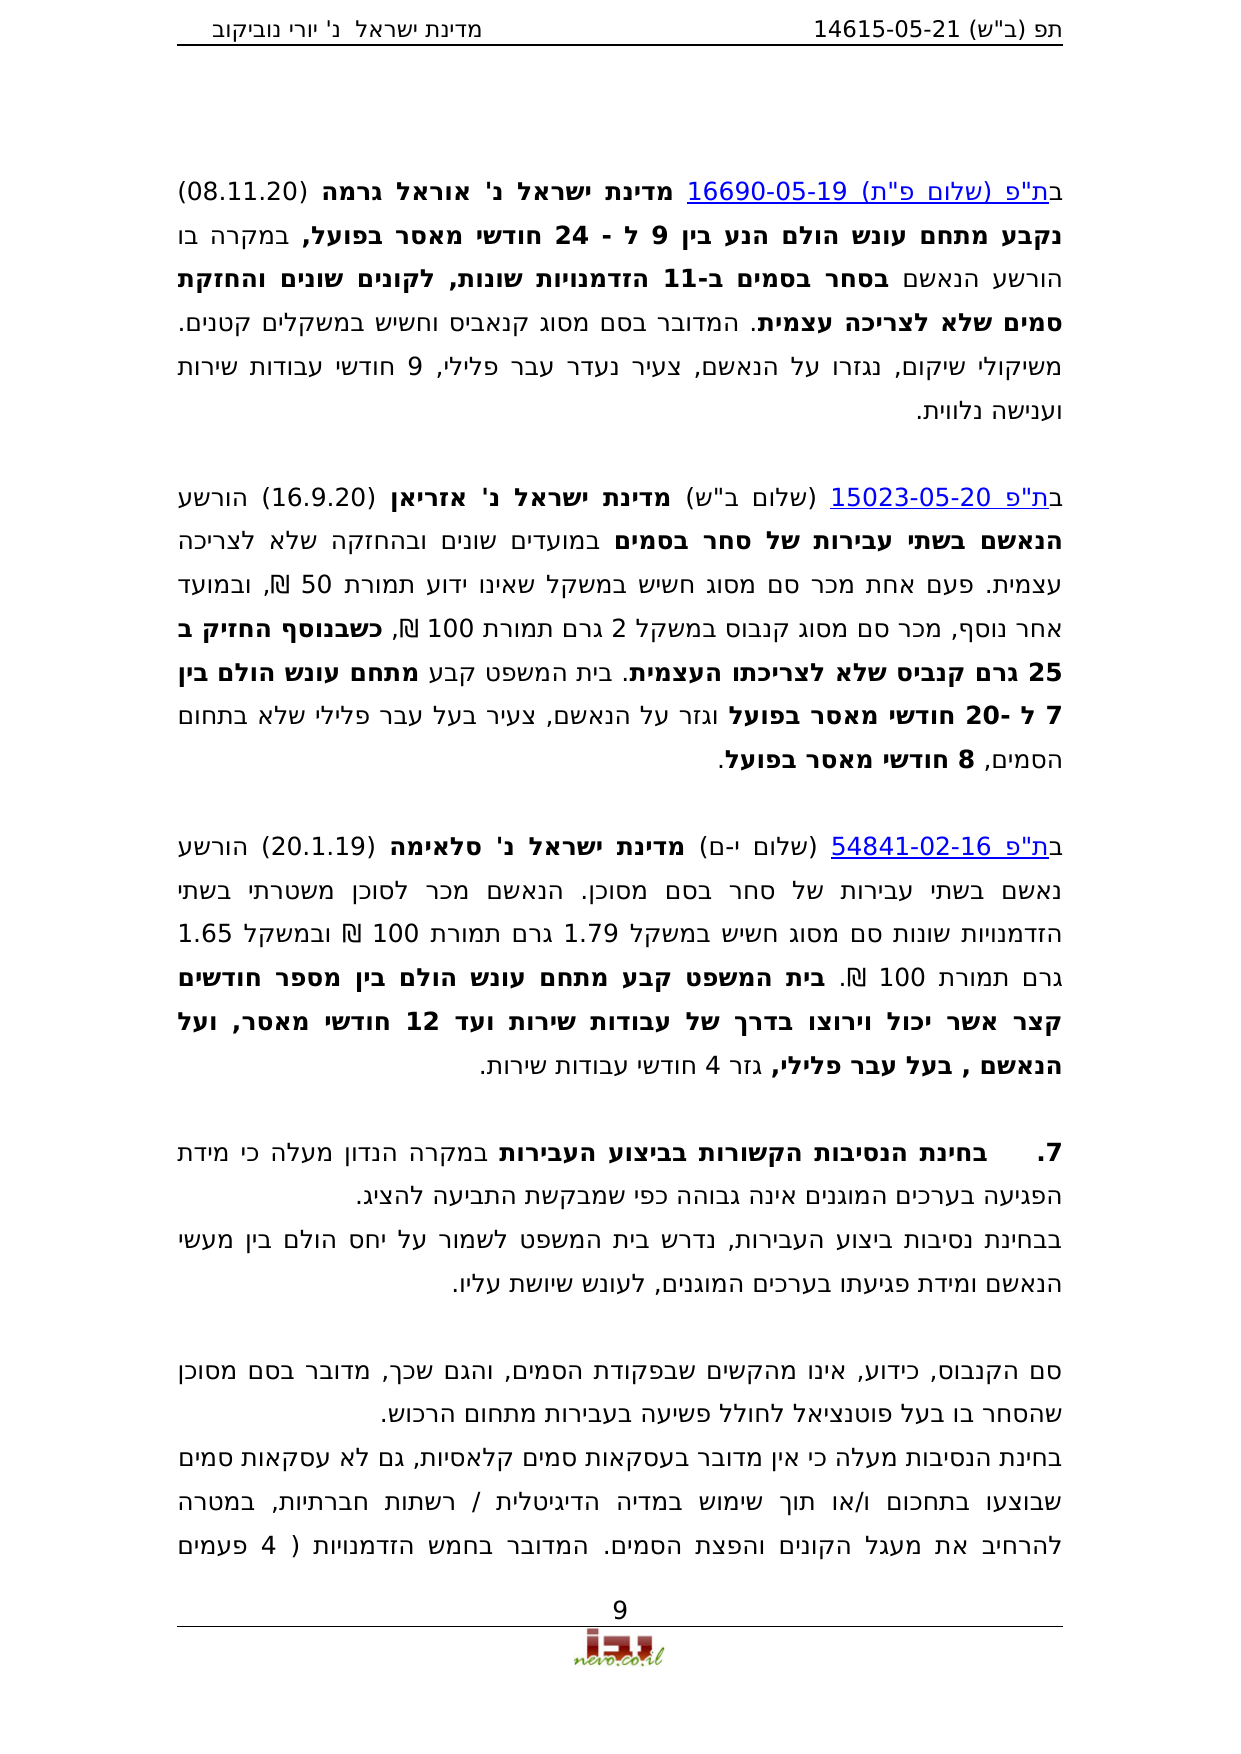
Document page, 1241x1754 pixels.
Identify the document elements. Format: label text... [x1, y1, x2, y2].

text 7. בחינת הנסיבות הקשורות בביצוע העבירות במקרה הנדון מעלה כי מידת הפגיעה בערכים המוגנים אינה גבוהה כפי שמבקשת התביעה להציג. [177, 1138, 1063, 1211]
picture [574, 1628, 666, 1667]
text בבחינת נסיבות ביצוע העבירות, נדרש בית המשפט לשמור על יחס הולם בין מעשי הנאשם ומידת פגיעתו בערכים המוגנים, לעונש שיושת עליו. [177, 1225, 1063, 1298]
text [177, 1443, 1063, 1560]
text בת"פ (שלום פ"ת) 16690-05-19 מדינת ישראל נ' אוראל גרמה (08.11.20) נקבע מתחם עונש הולם הנע בין 9 ל - 24 חודשי מאסר בפועל, במקרה בו הורשע הנאשם בסחר בסמים ב-11 הזדמנויות שונות, לקונים שונים והחזקת סמים שלא לצריכה עצמית. המדובר בסם מסוג קנאביס וחשיש במשקלים קטנים. משיקולי שיקום, נגזרו על הנאשם, צעיר נעדר עבר פלילי, 9 חודשי עבודות שירות וענישה נלווית. [177, 177, 1063, 425]
text בת"פ 54841-02-16 (שלום י-ם) מדינת ישראל נ' סלאימה (20.1.19) הורשע נאשם בשתי עבירות של סחר בסם מסוכן. הנאשם מכר לסוכן משטרתי בשתי הזדמנויות שונות סם מסוג חשיש במשקל 1.79 גרם תמורת 100 ₪ ובמשקל 1.65 גרם תמורת 100 ₪. בית המשפט קבע מתחם עונש הולם בין מספר חודשים קצר אשר יכול וירוצו בדרך של עבודות שירות ועד 12 חודשי מאסר, ועל הנאשם , בעל עבר פלילי, גזר 4 חודשי עבודות שירות. [177, 832, 1063, 1080]
text סם הקנבוס, כידוע, אינו מהקשים שבפקודת הסמים, והגם שכך, מדובר בסם מסוכן שהסחר בו בעל פוטנציאל לחולל פשיעה בעבירות מתחום הרכוש. [177, 1356, 1063, 1429]
text בת"פ 15023-05-20 (שלום ב"ש) מדינת ישראל נ' אזריאן (16.9.20) הורשע הנאשם בשתי עבירות של סחר בסמים במועדים שונים ובהחזקה שלא לצריכה עצמית. פעם אחת מכר סם מסוג חשיש במשקל שאינו ידוע תמורת 50 ₪, ובמועד אחר נוסף, מכר סם מסוג קנבוס במשקל 2 גרם תמורת 100 ₪, כשבנוסף החזיק ב 25 גרם קנביס שלא לצריכתו העצמית. בית המשפט קבע מתחם עונש הולם בין 7 ל -20 חודשי מאסר בפועל וגזר על הנאשם, צעיר בעל עבר פלילי שלא בתחום הסמים, 8 חודשי מאסר בפועל. [177, 483, 1063, 774]
